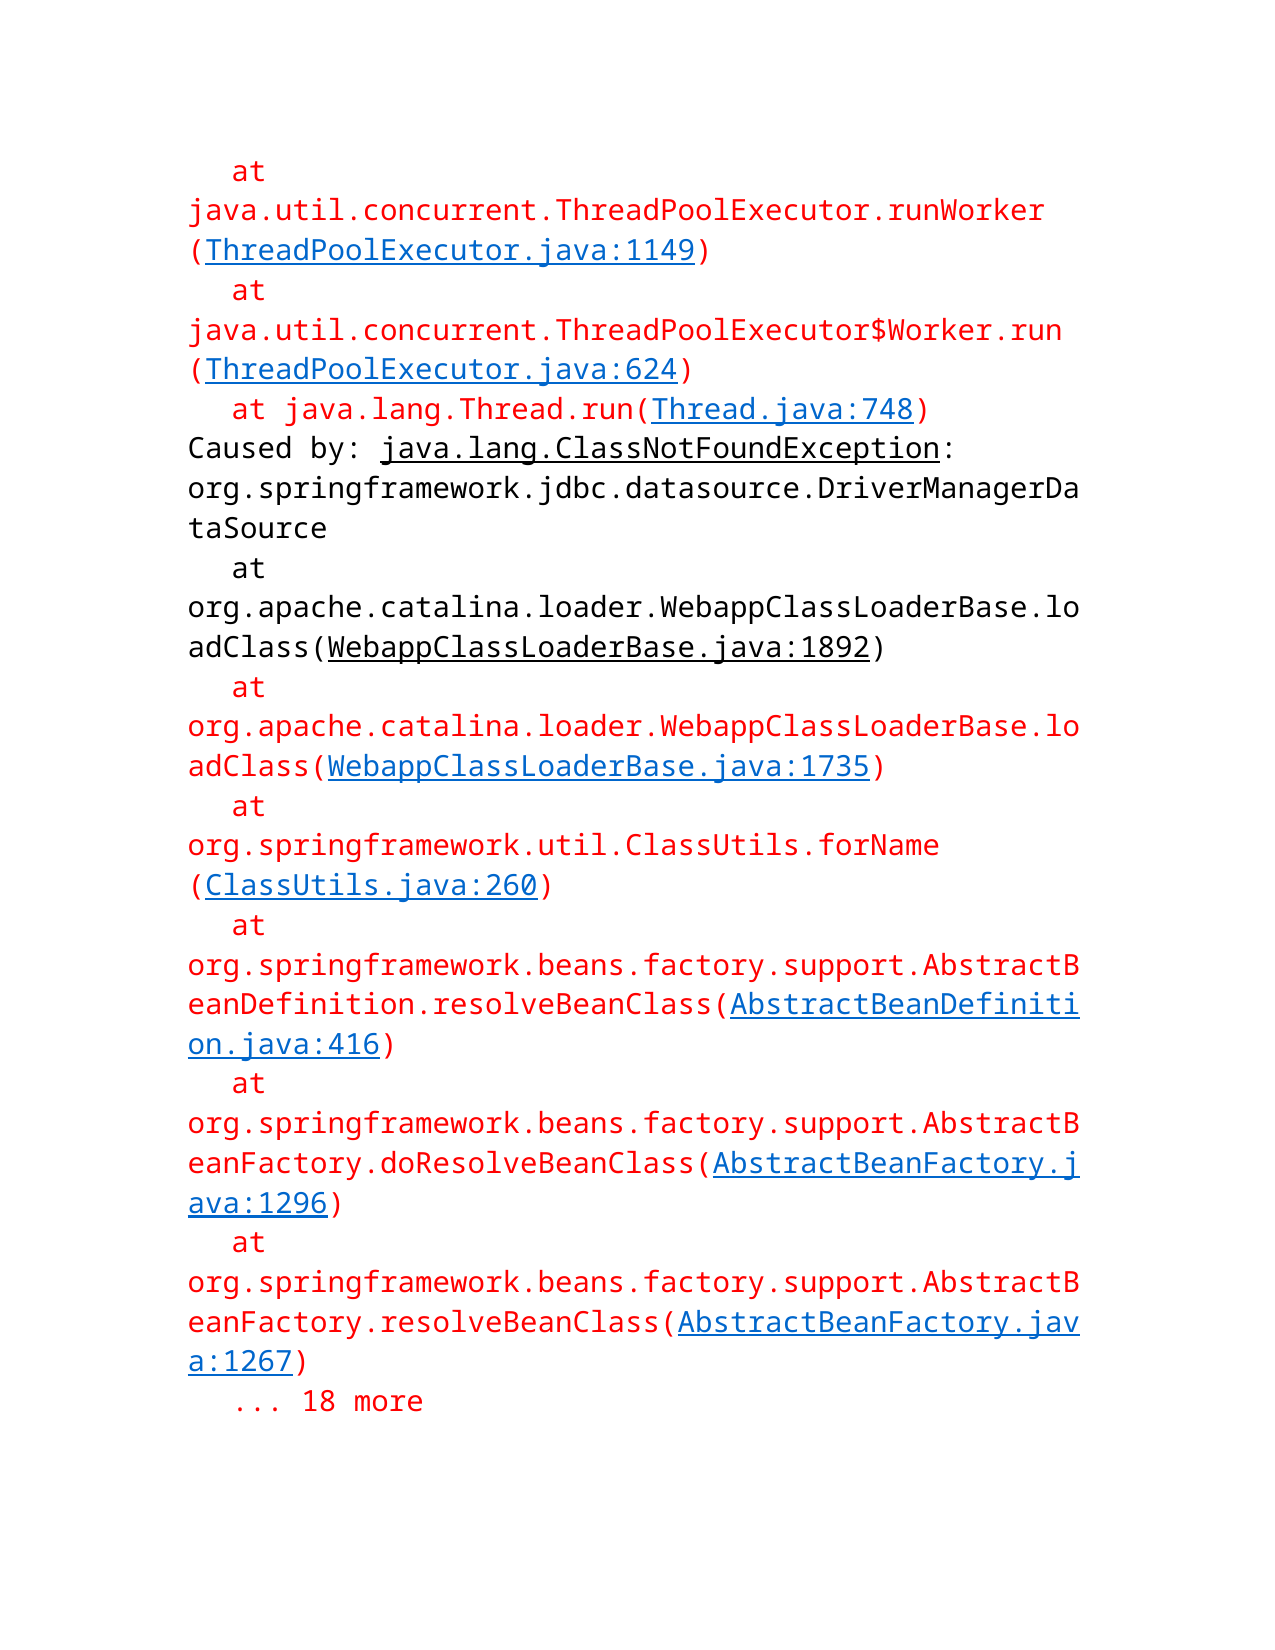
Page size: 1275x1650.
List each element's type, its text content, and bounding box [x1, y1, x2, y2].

text at org.springframework.beans.factory.support.AbstractBeanFactory.doResolveBeanClass(AbstractBeanFactory.java:1296) [187, 1063, 1087, 1222]
text at java.lang.Thread.run(Thread.java:748) [187, 388, 1087, 428]
text ... 18 more [187, 1380, 1087, 1420]
text at org.springframework.util.ClassUtils.forName(ClassUtils.java:260) [187, 785, 1087, 904]
text Caused by: java.lang.ClassNotFoundException: org.springframework.jdbc.datasource.DriverManagerDataSource [187, 428, 1087, 547]
text at org.apache.catalina.loader.WebappClassLoaderBase.loadClass(WebappClassLoaderBase.java:1892) [187, 547, 1087, 666]
text at java.util.concurrent.ThreadPoolExecutor.runWorker(ThreadPoolExecutor.java:1149) [187, 150, 1087, 269]
text at org.springframework.beans.factory.support.AbstractBeanFactory.resolveBeanClass(AbstractBeanFactory.java:1267) [187, 1222, 1087, 1380]
text at org.apache.catalina.loader.WebappClassLoaderBase.loadClass(WebappClassLoaderBase.java:1735) [187, 666, 1087, 785]
text at java.util.concurrent.ThreadPoolExecutor$Worker.run(ThreadPoolExecutor.java:624) [187, 269, 1087, 388]
text at org.springframework.beans.factory.support.AbstractBeanDefinition.resolveBeanClass(AbstractBeanDefinition.java:416) [187, 904, 1087, 1063]
